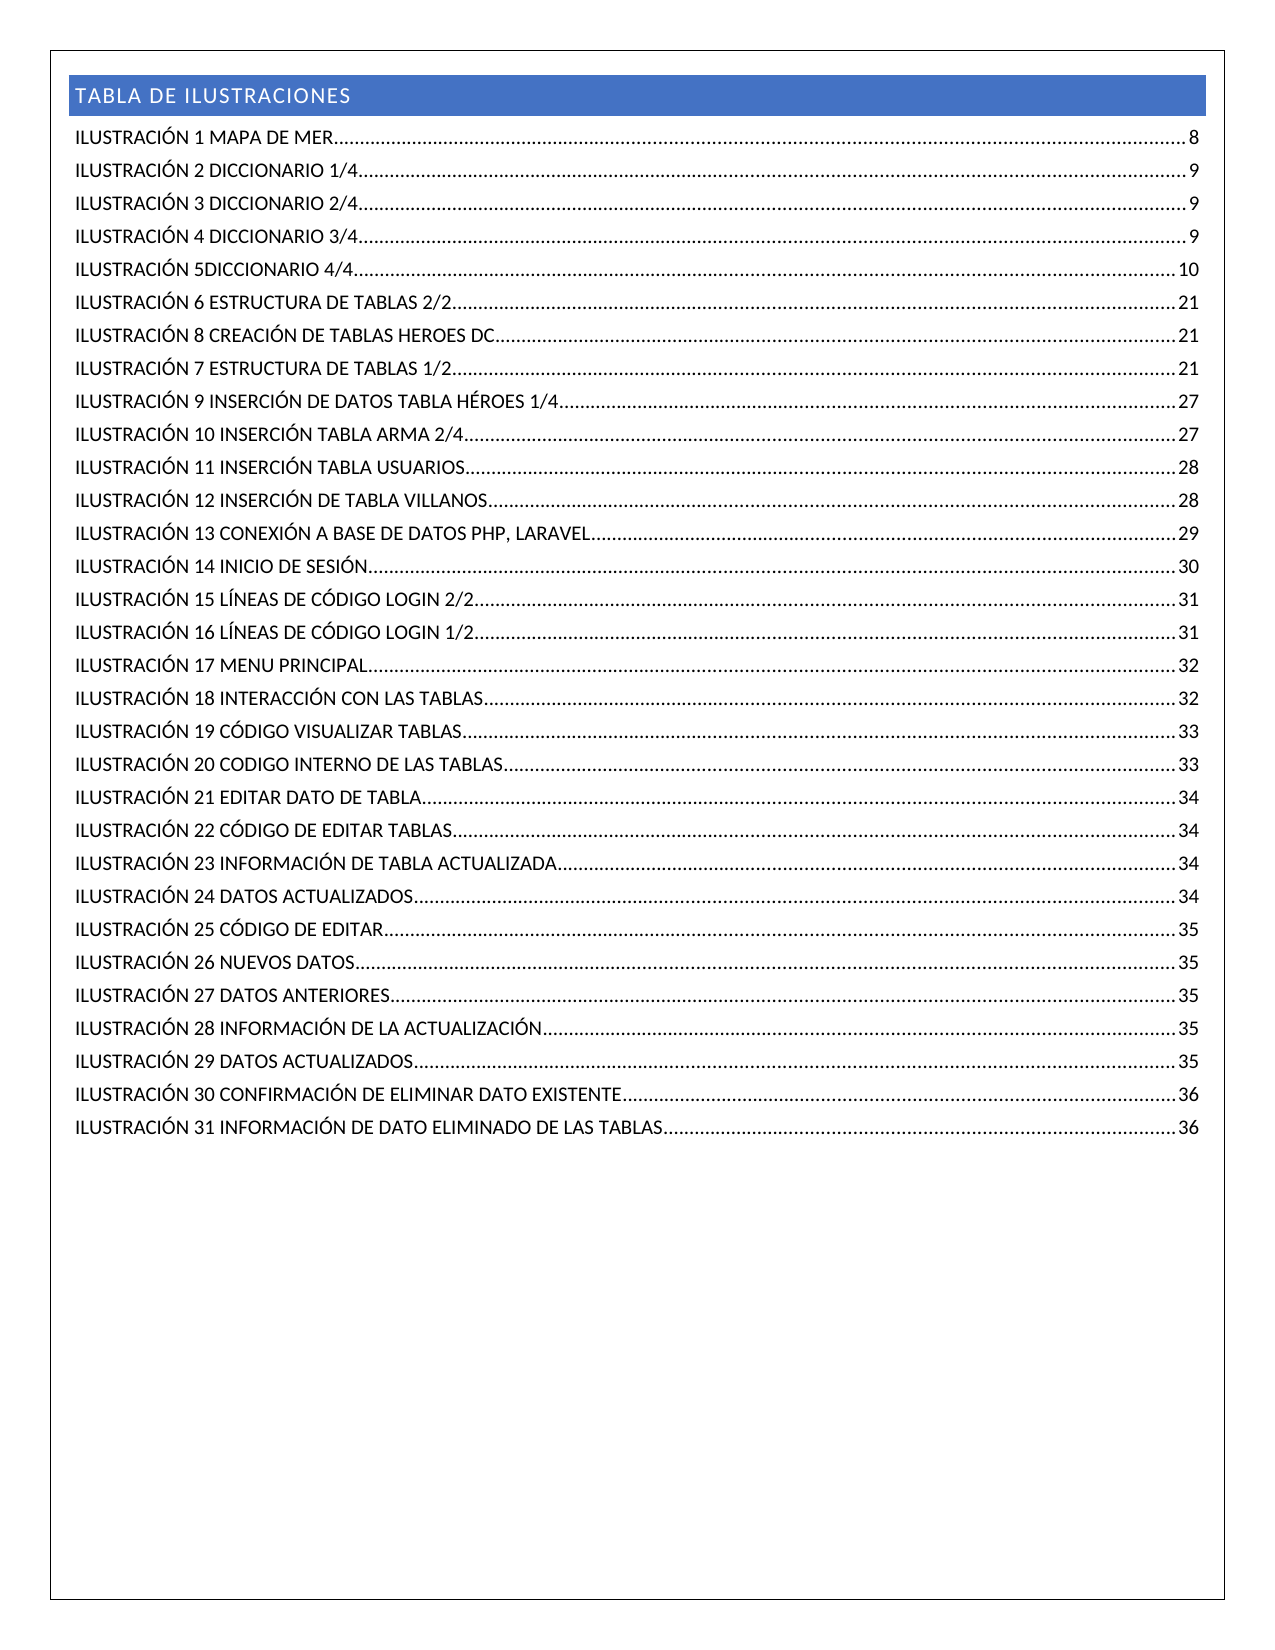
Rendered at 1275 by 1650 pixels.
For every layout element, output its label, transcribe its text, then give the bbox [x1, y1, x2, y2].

text Ilustración 17 menu principal 32 [75, 652, 1200, 678]
text Ilustración 7 estructura de tablas 1/2 21 [75, 355, 1200, 380]
text Ilustración 2 diccionario 1/4 9 [75, 157, 1200, 182]
text Ilustración 30 confirmación de eliminar dato existente 36 [75, 1081, 1200, 1107]
text Ilustración 5diccionario 4/4 10 [75, 256, 1200, 281]
text Ilustración 4 diccionario 3/4 9 [75, 223, 1200, 248]
text Ilustración 26 nuevos datos 35 [75, 949, 1200, 975]
text Ilustración 9 inserción de datos tabla héroes 1/4 27 [75, 388, 1200, 413]
text Ilustración 31 información de dato eliminado de las tablas 36 [75, 1114, 1200, 1140]
text Ilustración 21 editar dato de tabla 34 [75, 784, 1200, 810]
text Ilustración 28 información de la actualización 35 [75, 1015, 1200, 1041]
text Ilustración 19 código visualizar tablas 33 [75, 718, 1200, 744]
text Ilustración 25 código de editar 35 [75, 916, 1200, 942]
text Ilustración 8 creación de tablas HEROES DC 21 [75, 322, 1200, 347]
text Ilustración 10 inserción tabla arma 2/4 27 [75, 421, 1200, 446]
text Ilustración 6 estructura de tablas 2/2 21 [75, 289, 1200, 314]
text Ilustración 18 interacción con las tablas 32 [75, 685, 1200, 711]
text Ilustración 29 datos actualizados 35 [75, 1048, 1200, 1074]
text Ilustración 15 líneas de código login 2/2 31 [75, 586, 1200, 612]
text Ilustración 14 inicio de sesión 30 [75, 553, 1200, 578]
text Ilustración 3 diccionario 2/4 9 [75, 190, 1200, 215]
text Ilustración 23 información de tabla actualizada 34 [75, 850, 1200, 876]
text Ilustración 12 inserción de tabla villanos 28 [75, 487, 1200, 512]
text Ilustración 16 líneas de código login 1/2 31 [75, 619, 1200, 644]
subtitle Tabla de ilustraciones [75, 81, 1200, 109]
text Ilustración 27 datos anteriores 35 [75, 982, 1200, 1008]
text Ilustración 11 inserción tabla usuarios 28 [75, 454, 1200, 479]
text Ilustración 22 código de editar tablas 34 [75, 817, 1200, 843]
text Ilustración 24 datos actualizados 34 [75, 883, 1200, 909]
text Ilustración 13 conexión a base de datos php, laravel 29 [75, 520, 1200, 546]
text Ilustración 20 codigo interno de las tablas 33 [75, 751, 1200, 777]
text Ilustración 1 Mapa De MER 8 [75, 124, 1200, 149]
